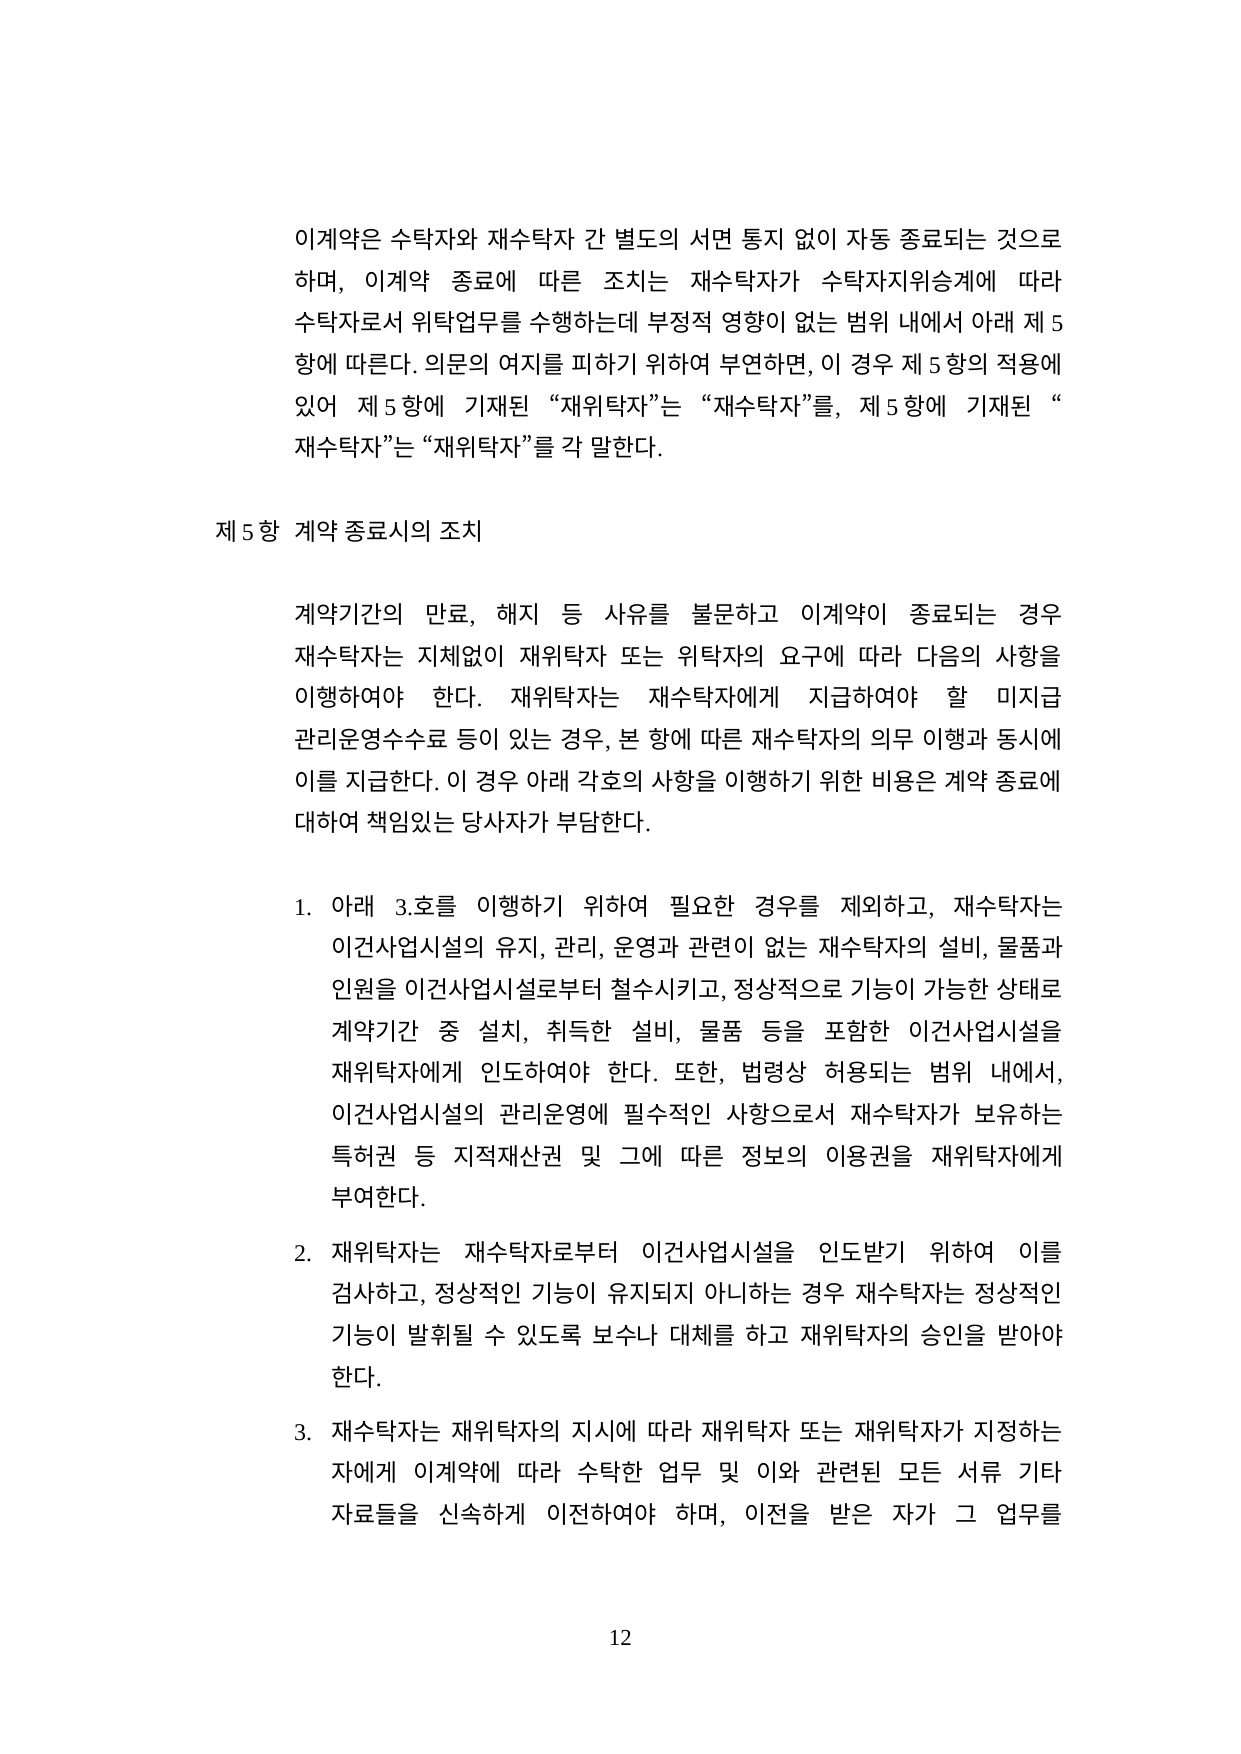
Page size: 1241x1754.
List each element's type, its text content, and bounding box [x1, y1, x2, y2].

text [294, 217, 1063, 467]
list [294, 1409, 1063, 1534]
list 아래 3.호를 이행하기 위하여 필요한 경우를 제외하고, 재수탁자는 이건사업시설의 유지, 관리, 운영과 관련이 없는 재수탁자의 설비, 물품과 인원을 이건사업시설로부터 철수시키고, 정상적으로 기능이 가능한 상태로 계약기간 중 설치, 취득한 설비, 물품 등을 포함한 이건사업시설을 재위탁자에게 인도하여야 한다. 또한, 법령상 허용되는 범위 내에서, 이건사업시설의 관리운영에 필수적인 사항으로서 재수탁자가 보유하는 특허권 등 지적재산권 및 그에 따른 정보의 이용권을 재위탁자에게 부여한다. [294, 884, 1063, 1217]
list 재위탁자는 재수탁자로부터 이건사업시설을 인도받기 위하여 이를 검사하고, 정상적인 기능이 유지되지 아니하는 경우 재수탁자는 정상적인 기능이 발휘될 수 있도록 보수나 대체를 하고 재위탁자의 승인을 받아야 한다. [294, 1230, 1063, 1396]
text 제5항 계약 종료시의 조치 [215, 509, 1063, 551]
text 계약기간의 만료, 해지 등 사유를 불문하고 이계약이 종료되는 경우 재수탁자는 지체없이 재위탁자 또는 위탁자의 요구에 따라 다음의 사항을 이행하여야 한다. 재위탁자는 재수탁자에게 지급하여야 할 미지급 관리운영수수료 등이 있는 경우, 본 항에 따른 재수탁자의 의무 이행과 동시에 이를 지급한다. 이 경우 아래 각호의 사항을 이행하기 위한 비용은 계약 종료에 대하여 책임있는 당사자가 부담한다. [215, 592, 1063, 842]
